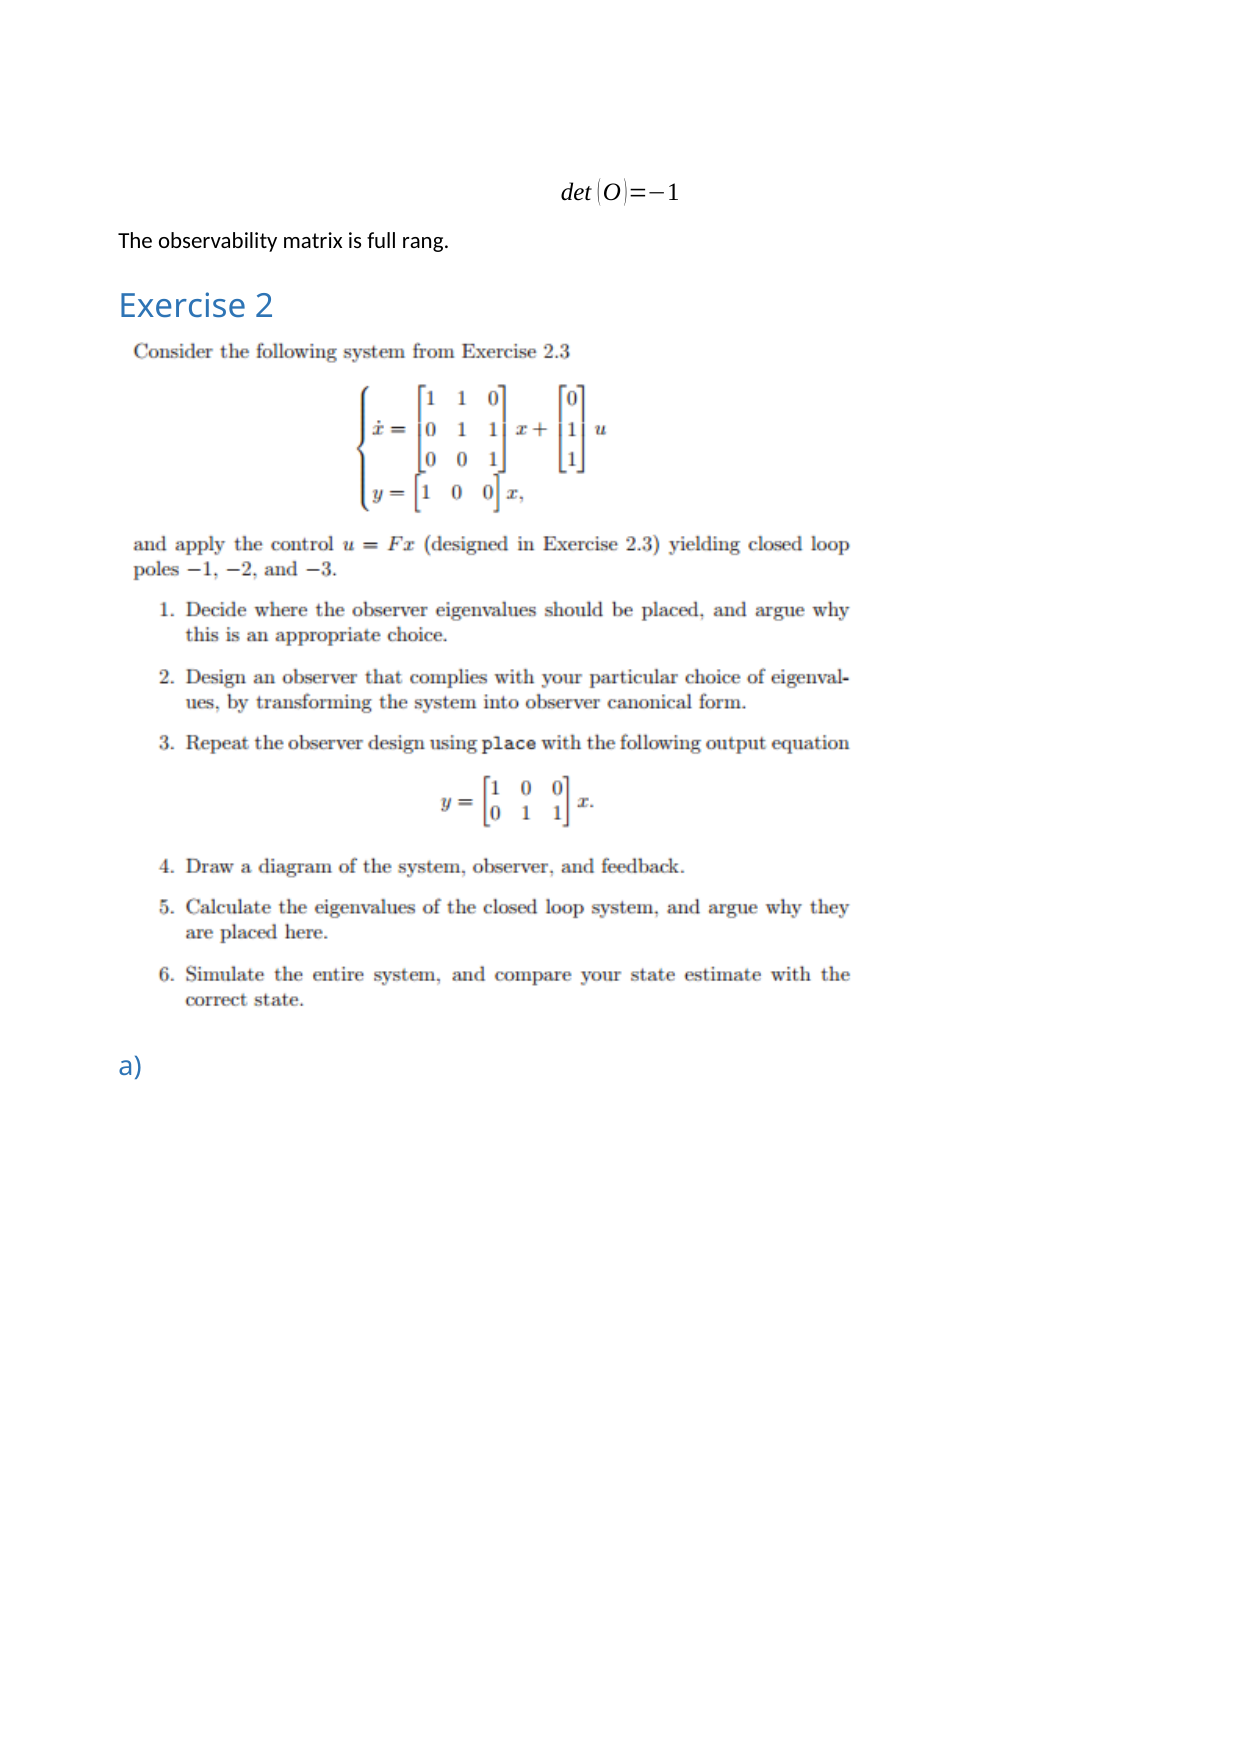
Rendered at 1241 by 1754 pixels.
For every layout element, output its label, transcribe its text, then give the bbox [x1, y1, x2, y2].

subtitle a) [118, 1047, 1122, 1083]
text The observability matrix is full rang. [118, 227, 1122, 255]
picture [118, 330, 890, 1028]
subtitle Exercise 2 [118, 282, 1122, 327]
